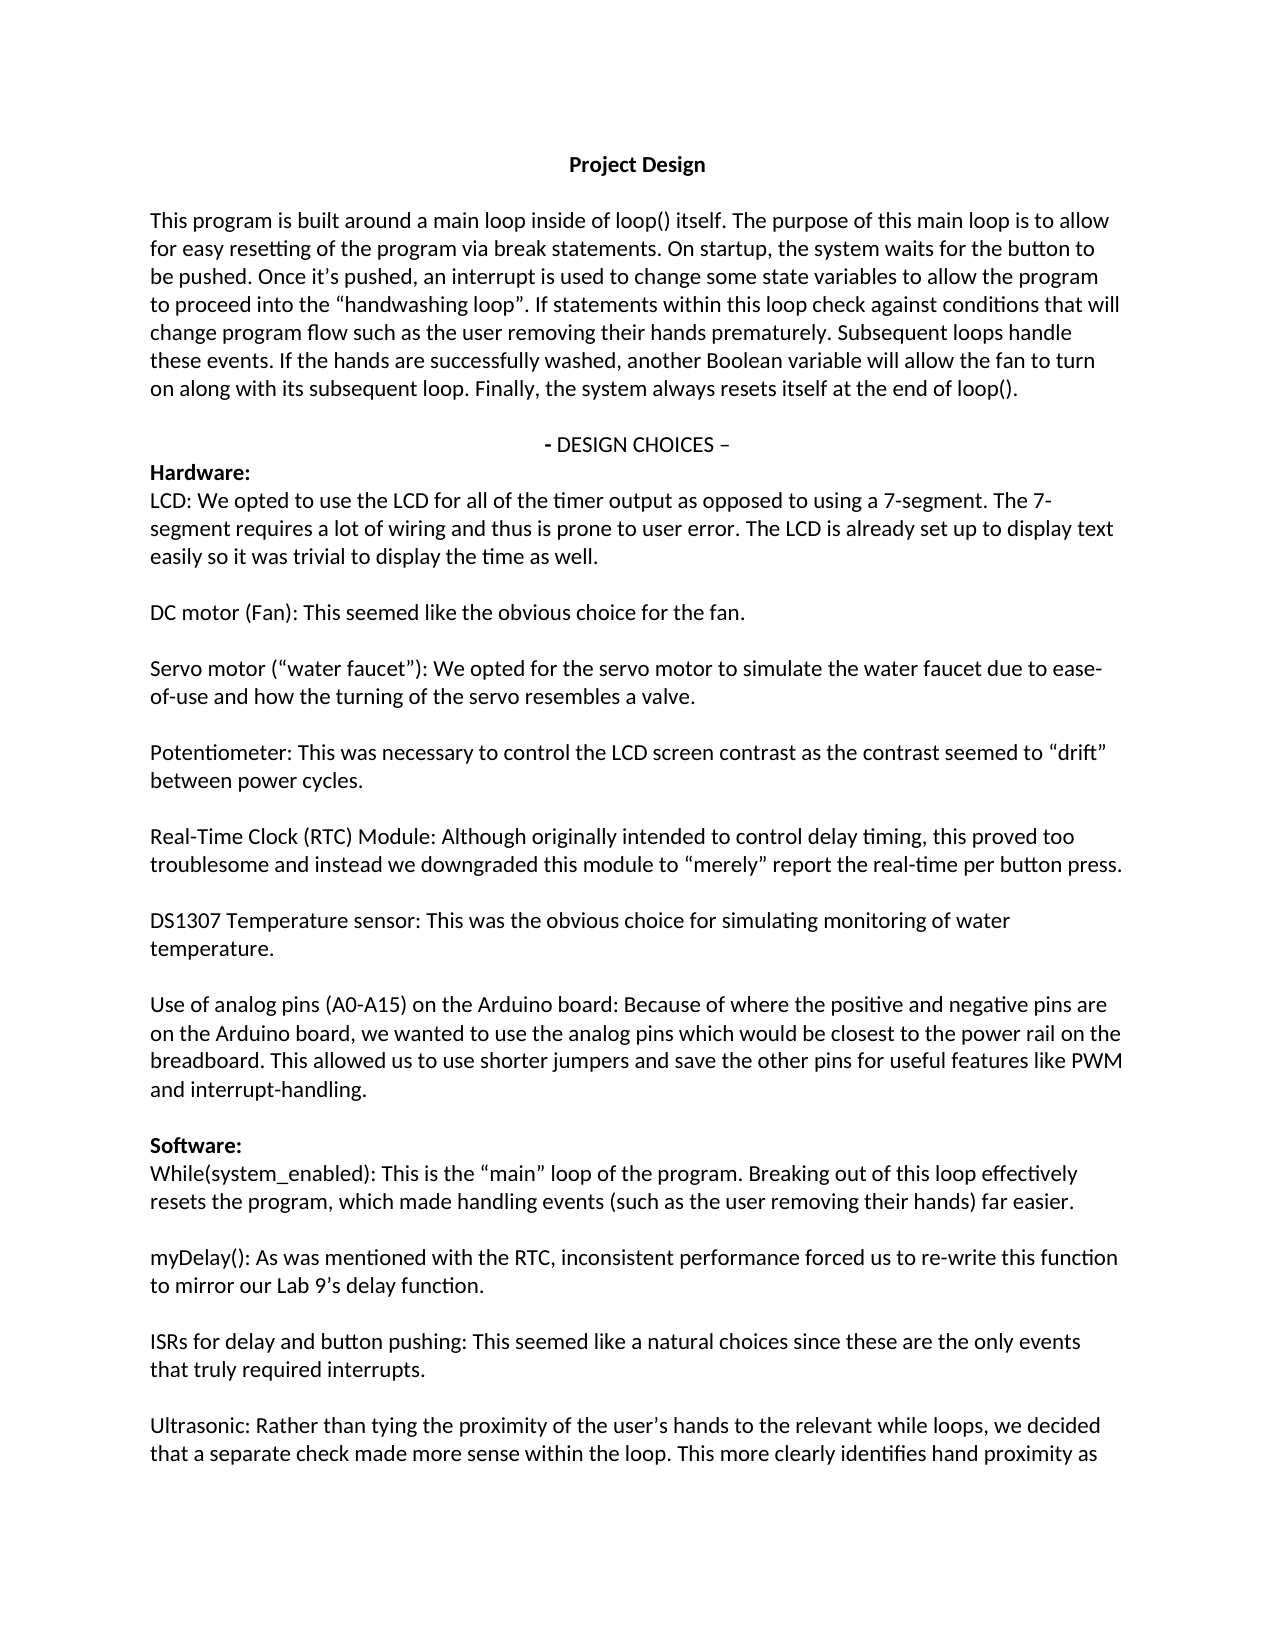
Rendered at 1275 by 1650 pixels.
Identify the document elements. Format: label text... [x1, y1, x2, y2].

text DC motor (Fan): This seemed like the obvious choice for the fan. [150, 598, 1125, 626]
text Project Design [150, 150, 1125, 178]
text LCD: We opted to use the LCD for all of the timer output as opposed to using a 7-segment. The 7-segment requires a lot of wiring and thus is prone to user error. The LCD is already set up to display text easily so it was trivial to display the time as well. [150, 486, 1125, 570]
text - DESIGN CHOICES – [150, 430, 1125, 458]
text Hardware: [150, 458, 1125, 486]
text This program is built around a main loop inside of loop() itself. The purpose of this main loop is to allow for easy resetting of the program via break statements. On startup, the system waits for the button to be pushed. Once it’s pushed, an interrupt is used to change some state variables to allow the program to proceed into the “handwashing loop”. If statements within this loop check against conditions that will change program flow such as the user removing their hands prematurely. Subsequent loops handle these events. If the hands are successfully washed, another Boolean variable will allow the fan to turn on along with its subsequent loop. Finally, the system always resets itself at the end of loop(). [150, 206, 1125, 402]
text Potentiometer: This was necessary to control the LCD screen contrast as the contrast seemed to “drift” between power cycles. [150, 738, 1125, 794]
text Real-Time Clock (RTC) Module: Although originally intended to control delay timing, this proved too troublesome and instead we downgraded this module to “merely” report the real-time per button press. [150, 822, 1125, 878]
text myDelay(): As was mentioned with the RTC, inconsistent performance forced us to re-write this function to mirror our Lab 9’s delay function. [150, 1243, 1125, 1299]
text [150, 1411, 1125, 1467]
text Software: [150, 1131, 1125, 1159]
text ISRs for delay and button pushing: This seemed like a natural choices since these are the only events that truly required interrupts. [150, 1327, 1125, 1383]
text DS1307 Temperature sensor: This was the obvious choice for simulating monitoring of water temperature. [150, 907, 1125, 963]
text Use of analog pins (A0-A15) on the Arduino board: Because of where the positive and negative pins are on the Arduino board, we wanted to use the analog pins which would be closest to the power rail on the breadboard. This allowed us to use shorter jumpers and save the other pins for useful features like PWM and interrupt-handling. [150, 991, 1125, 1103]
text Servo motor (“water faucet”): We opted for the servo motor to simulate the water faucet due to ease-of-use and how the turning of the servo resembles a valve. [150, 654, 1125, 710]
text While(system_enabled): This is the “main” loop of the program. Breaking out of this loop effectively resets the program, which made handling events (such as the user removing their hands) far easier. [150, 1159, 1125, 1215]
